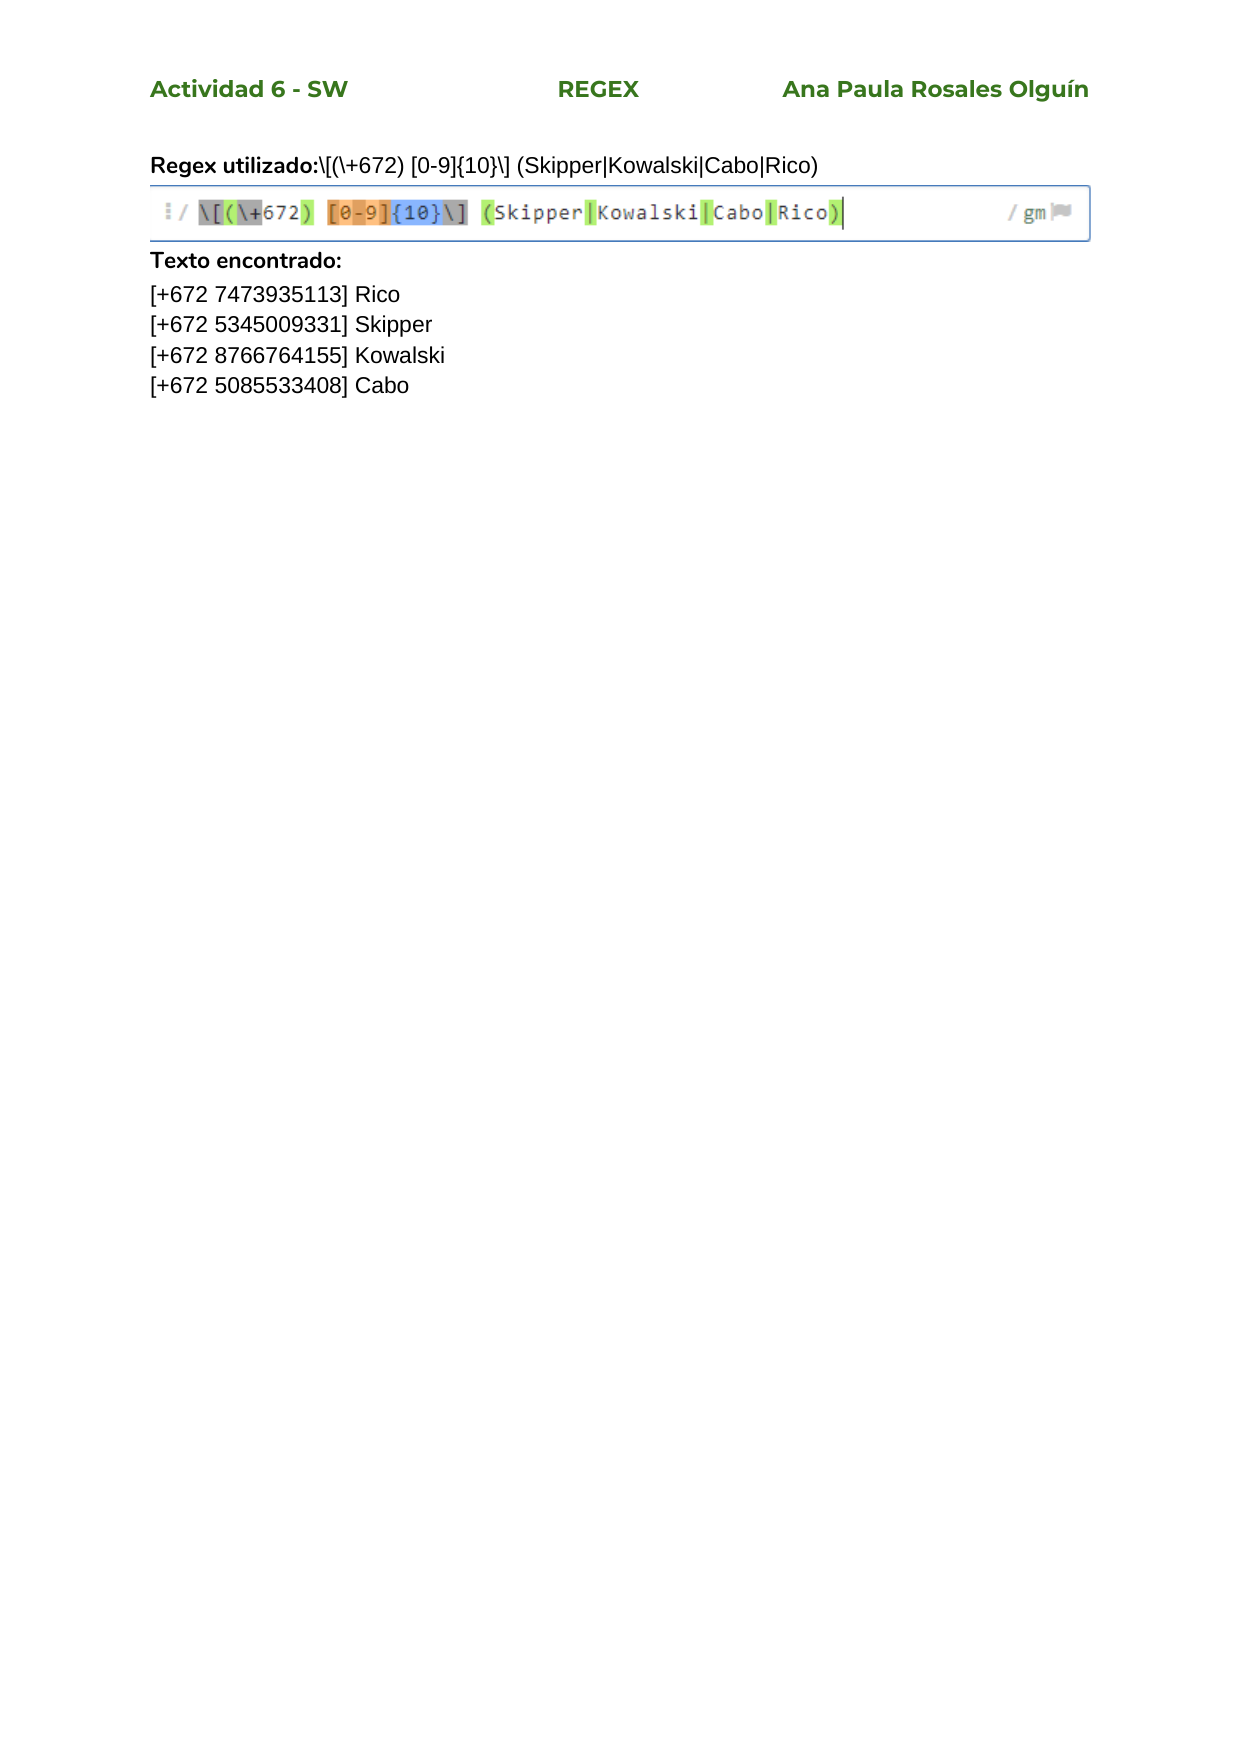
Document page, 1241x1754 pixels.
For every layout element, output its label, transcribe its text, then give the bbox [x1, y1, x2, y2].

text [+672 5345009331] Skipper [150, 311, 1090, 338]
picture [150, 185, 1091, 242]
text Texto encontrado: [150, 245, 1090, 276]
text [+672 8766764155] Kowalski [150, 342, 1090, 368]
text [+672 7473935113] Rico [150, 281, 1090, 307]
text [+672 5085533408] Cabo [150, 372, 1090, 398]
text Regex utilizado:\[(\+672) [0-9]{10}\] (Skipper|Kowalski|Cabo|Rico) [150, 150, 1090, 185]
